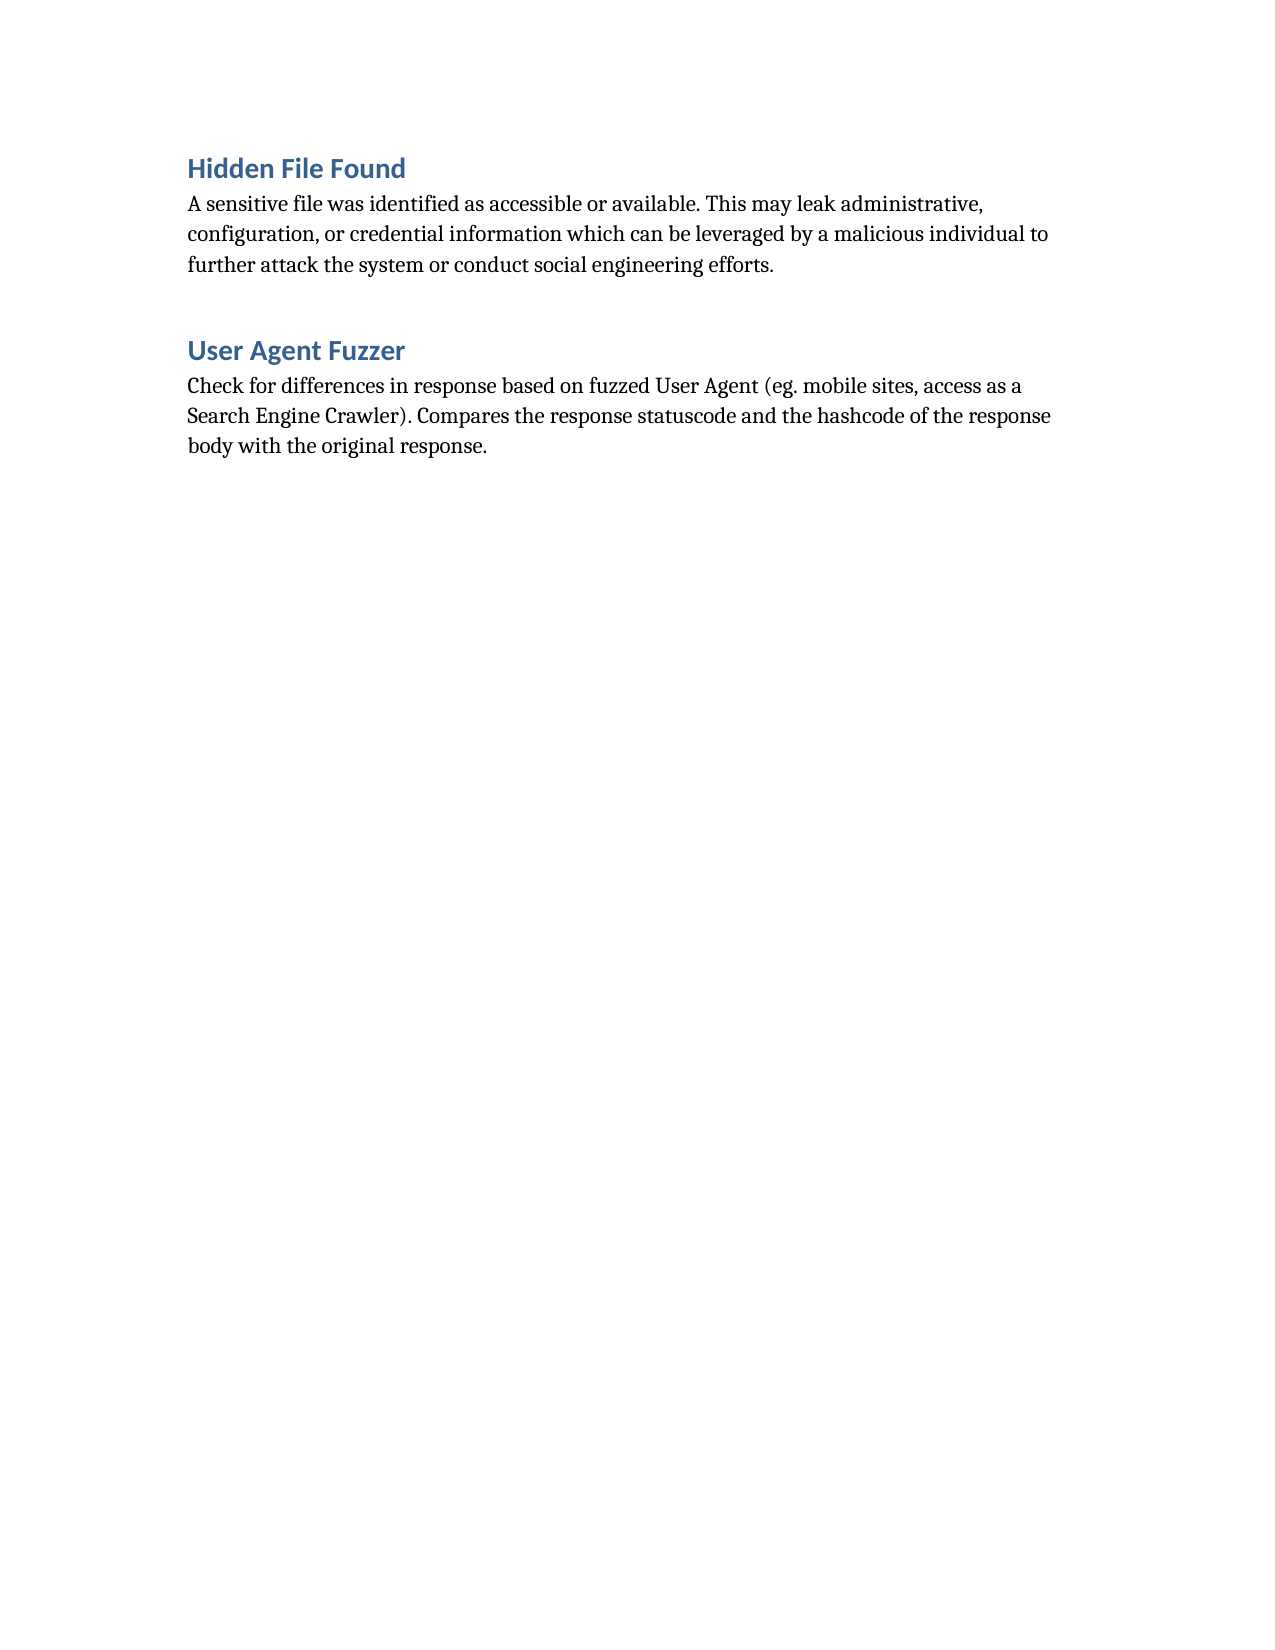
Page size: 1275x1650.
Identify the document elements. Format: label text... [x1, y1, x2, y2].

text Check for differences in response based on fuzzed User Agent (eg. mobile sites, access as a Search Engine Crawler). Compares the response statuscode and the hashcode of the response body with the original response. [187, 372, 1087, 459]
text A sensitive file was identified as accessible or available. This may leak administrative, configuration, or credential information which can be leveraged by a malicious individual to further attack the system or conduct social engineering efforts. [187, 191, 1087, 278]
subtitle Hidden File Found [187, 150, 1087, 186]
subtitle User Agent Fuzzer [187, 332, 1087, 367]
